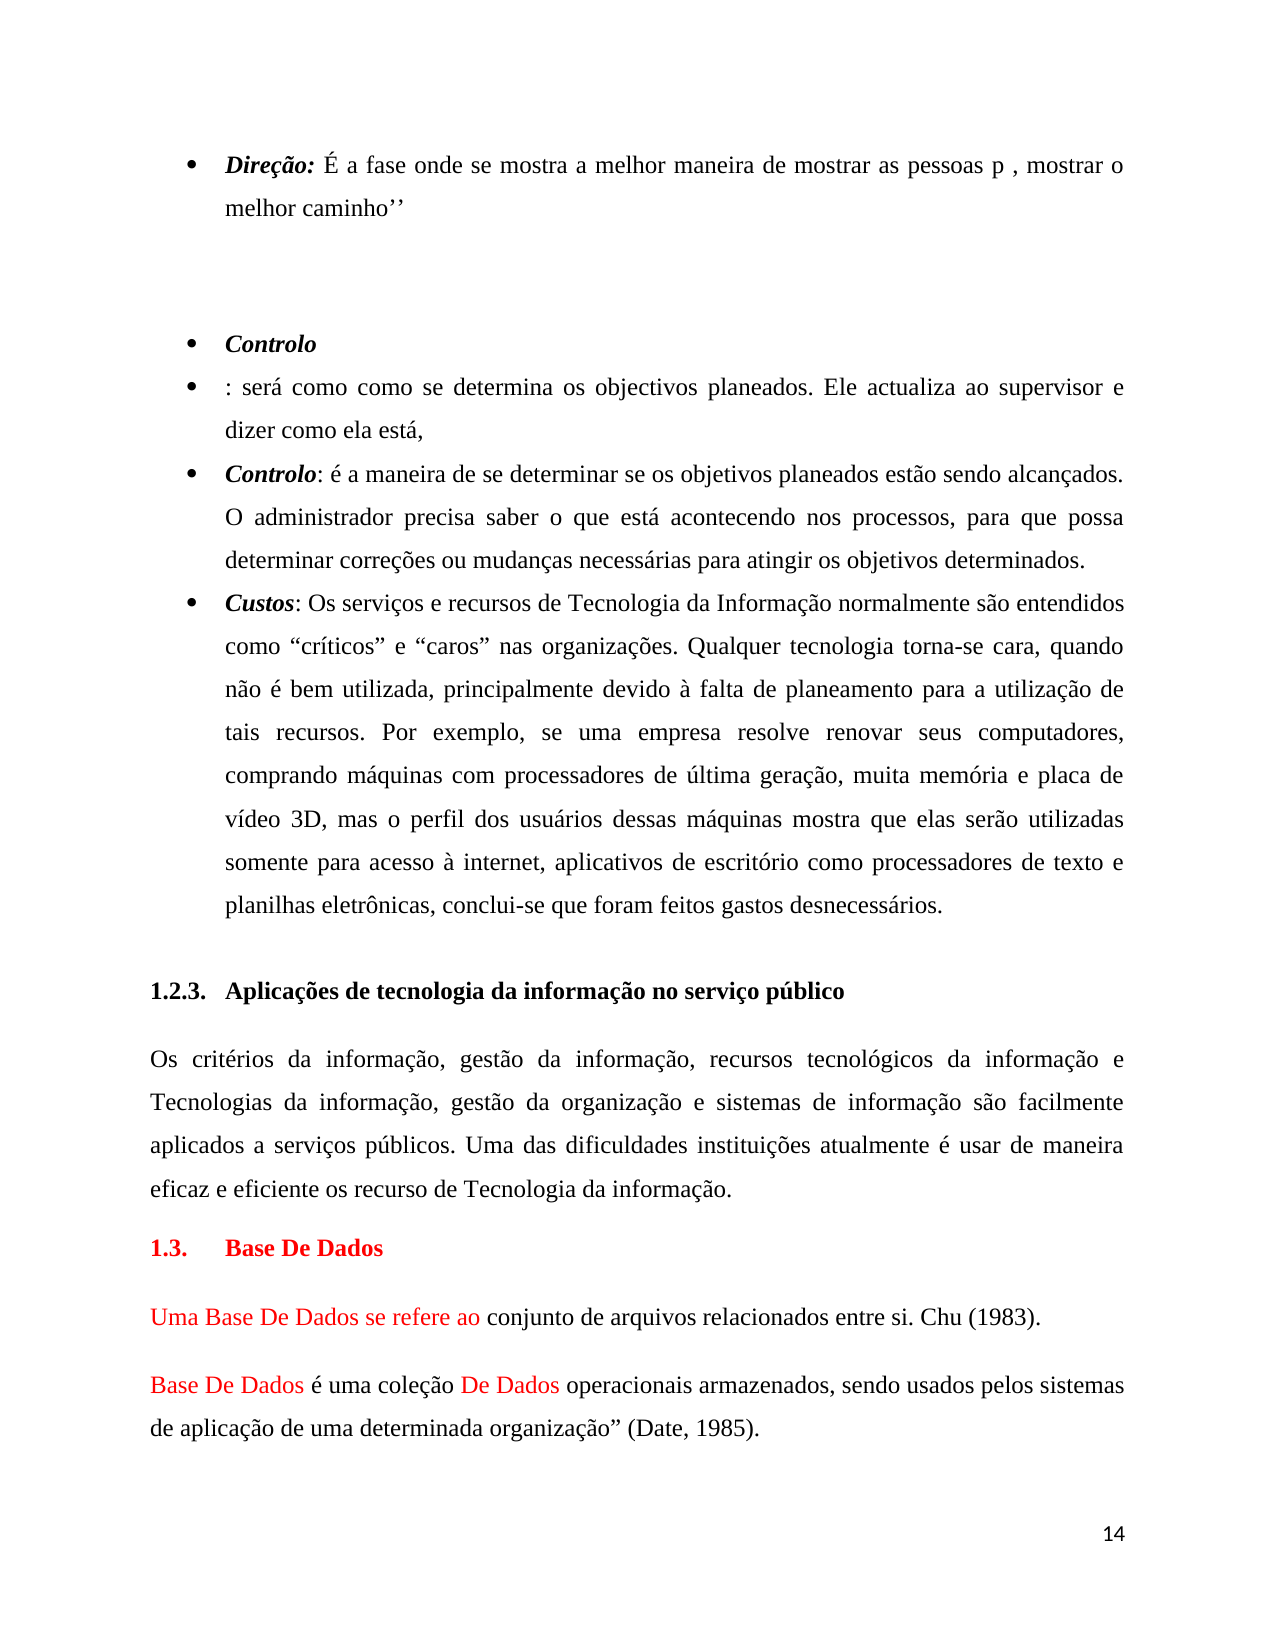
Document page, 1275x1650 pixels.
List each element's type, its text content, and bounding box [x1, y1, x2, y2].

list Direção: É a fase onde se mostra a melhor maneira de mostrar as pessoas p , mostrar o melhor caminho’’ [187, 150, 1125, 222]
list Custos: Os serviços e recursos de Tecnologia da Informação normalmente são entendidos como “críticos” e “caros” nas organizações. Qualquer tecnologia torna-se cara, quando não é bem utilizada, principalmente devido à falta de planeamento para a utilização de tais recursos. Por exemplo, se uma empresa resolve renovar seus computadores, comprando máquinas com processadores de última geração, muita memória e placa de vídeo 3D, mas o perfil dos usuários dessas máquinas mostra que elas serão utilizadas somente para acesso à internet, aplicativos de escritório como processadores de texto e planilhas eletrônicas, conclui-se que foram feitos gastos desnecessários. [187, 588, 1125, 919]
list Controlo: é a maneira de se determinar se os objetivos planeados estão sendo alcançados. O administrador precisa saber o que está acontecendo nos processos, para que possa determinar correções ou mudanças necessárias para atingir os objetivos determinados. [187, 459, 1125, 574]
text Uma Base De Dados se refere ao conjunto de arquivos relacionados entre si. Chu (1983). [150, 1302, 1125, 1330]
text Os critérios da informação, gestão da informação, recursos tecnológicos da informação e Tecnologias da informação, gestão da organização e sistemas de informação são facilmente aplicados a serviços públicos. Uma das dificuldades instituições atualmente é usar de maneira eficaz e eficiente os recurso de Tecnologia da informação. [150, 1044, 1125, 1202]
list : será como como se determina os objectivos planeados. Ele actualiza ao supervisor e dizer como ela está, [187, 372, 1125, 444]
text Base De Dados é uma coleção De Dados operacionais armazenados, sendo usados pelos sistemas de aplicação de uma determinada organizaçãoˮ (Date, 1985). [150, 1370, 1125, 1442]
list Controlo [187, 329, 1125, 358]
list Aplicações de tecnologia da informação no serviço público [150, 976, 1125, 1005]
list Base De Dados [150, 1233, 1125, 1262]
